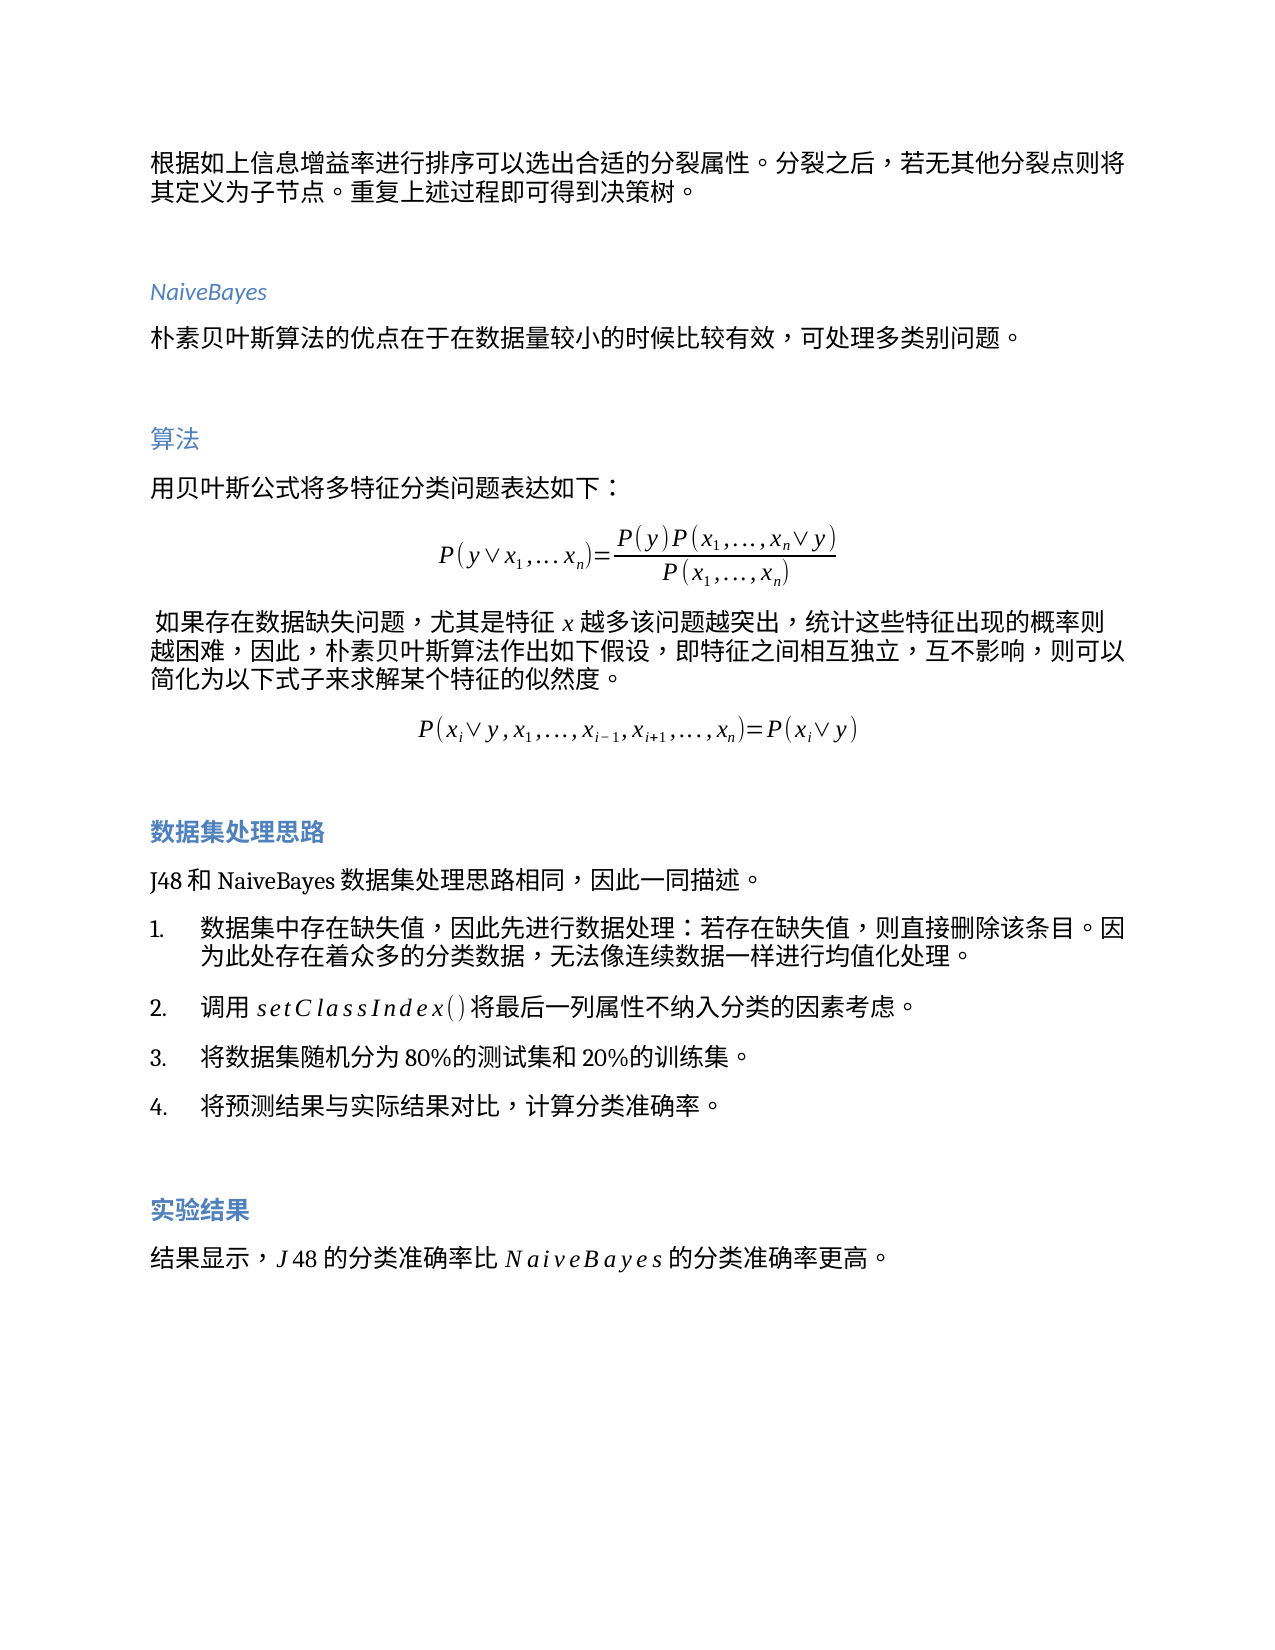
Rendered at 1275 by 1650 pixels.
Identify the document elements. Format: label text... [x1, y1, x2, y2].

text 如果存在数据缺失问题，尤其是特征 越多该问题越突出，统计这些特征出现的概率则越困难，因此，朴素贝叶斯算法作出如下假设，即特征之间相互独立，互不影响，则可以简化为以下式子来求解某个特征的似然度。 [150, 609, 1125, 695]
subtitle 实验结果 [150, 1192, 1125, 1226]
text 根据如上信息增益率进行排序可以选出合适的分裂属性。分裂之后，若无其他分裂点则将其定义为子节点。重复上述过程即可得到决策树。 [150, 150, 1125, 207]
subtitle 算法 [150, 422, 1125, 456]
list 数据集中存在缺失值，因此先进行数据处理：若存在缺失值，则直接删除该条目。因为此处存在着众多的分类数据，无法像连续数据一样进行均值化处理。 [150, 914, 1125, 972]
text 朴素贝叶斯算法的优点在于在数据量较小的时候比较有效，可处理多类别问题。 [150, 325, 1125, 354]
list 将预测结果与实际结果对比，计算分类准确率。 [150, 1093, 1125, 1122]
text 结果显示， 的分类准确率比 的分类准确率更高。 [150, 1245, 1125, 1274]
list 将数据集随机分为80%的测试集和20%的训练集。 [150, 1044, 1125, 1072]
list 调用 将最后一列属性不纳入分类的因素考虑。 [150, 993, 1125, 1023]
text J48和NaiveBayes数据集处理思路相同，因此一同描述。 [150, 867, 1125, 896]
subtitle 数据集处理思路 [150, 814, 1125, 848]
subtitle NaiveBayes [150, 276, 1125, 306]
text 用贝叶斯公式将多特征分类问题表达如下： [150, 475, 1125, 504]
